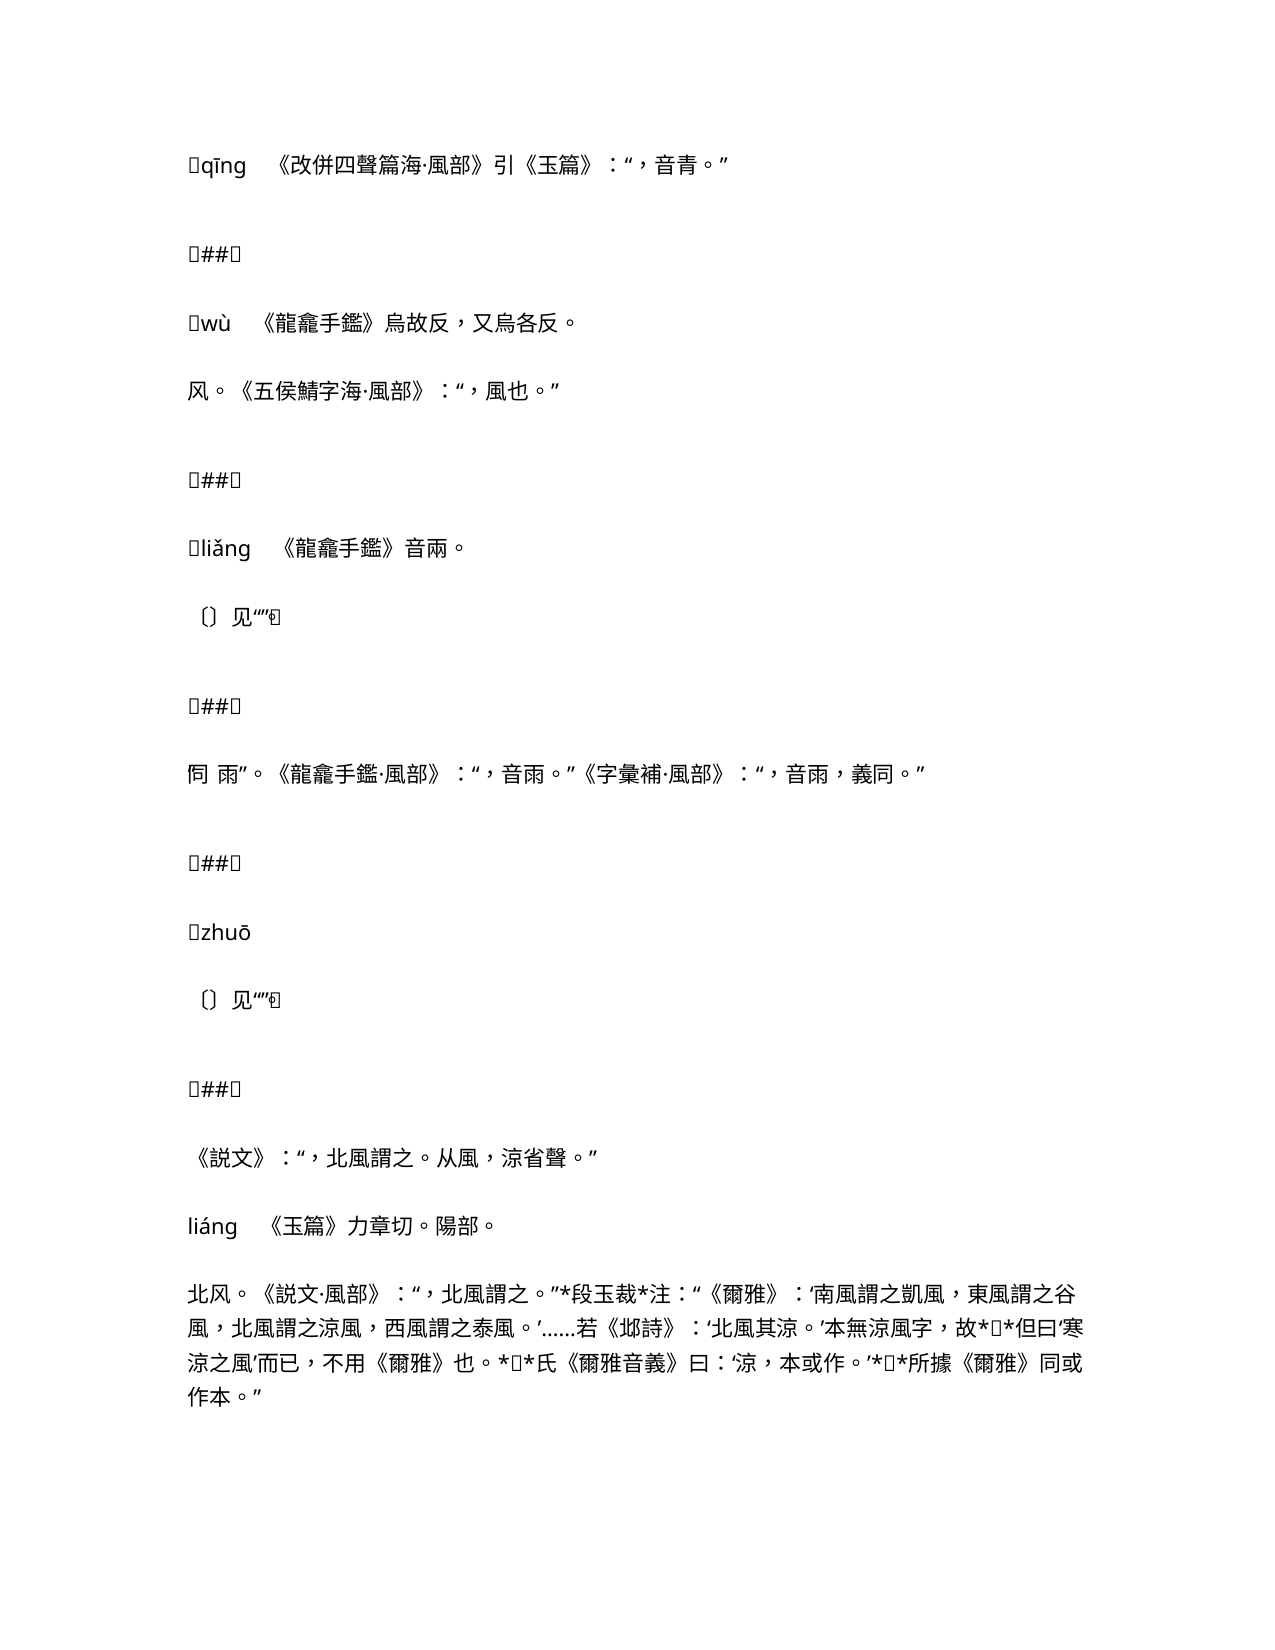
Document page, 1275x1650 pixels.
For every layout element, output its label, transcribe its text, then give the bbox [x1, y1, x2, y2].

text 𩘀##𩘀 𩘀zhuō 〔𩗀𩘀〕见“𩗀”。 [187, 848, 1087, 1049]
text 𩗿##𩗿 𩗿同“雨”。《龍龕手鑑·風部》：“𩗿，音雨。”《字彙補·風部》：“𩗿，音雨，義同。” [187, 691, 1087, 823]
text 𩘁##𩘁 《説文》：“𩘁，北風謂之𩘁。从風，涼省聲。” liáng 《玉篇》力章切。陽部。 北风。《説文·風部》：“𩘁，北風謂之𩘁。”*段玉裁*注：“《爾雅》：‘南風謂之凱風，東風謂之谷風，北風謂之涼風，西風謂之泰風。’……若《邶詩》：‘北風其涼。’本無涼風字，故*毛*但曰‘寒涼之風’而已，不用《爾雅》也。*陸*氏《爾雅音義》曰：‘涼，本或作𩘁。’*許*所據《爾雅》同或作本。” [187, 1074, 1087, 1446]
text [187, 150, 1087, 214]
text 𩗽##𩗽 𩗽wù 《龍龕手鑑》烏故反，又烏各反。 风。《五侯鯖字海·風部》：“𩗽，風也。” [187, 239, 1087, 440]
text 𩗾##𩗾 𩗾liǎng 《龍龕手鑑》音兩。 〔𩖩𩗾〕见“𩖩”。 [187, 465, 1087, 666]
